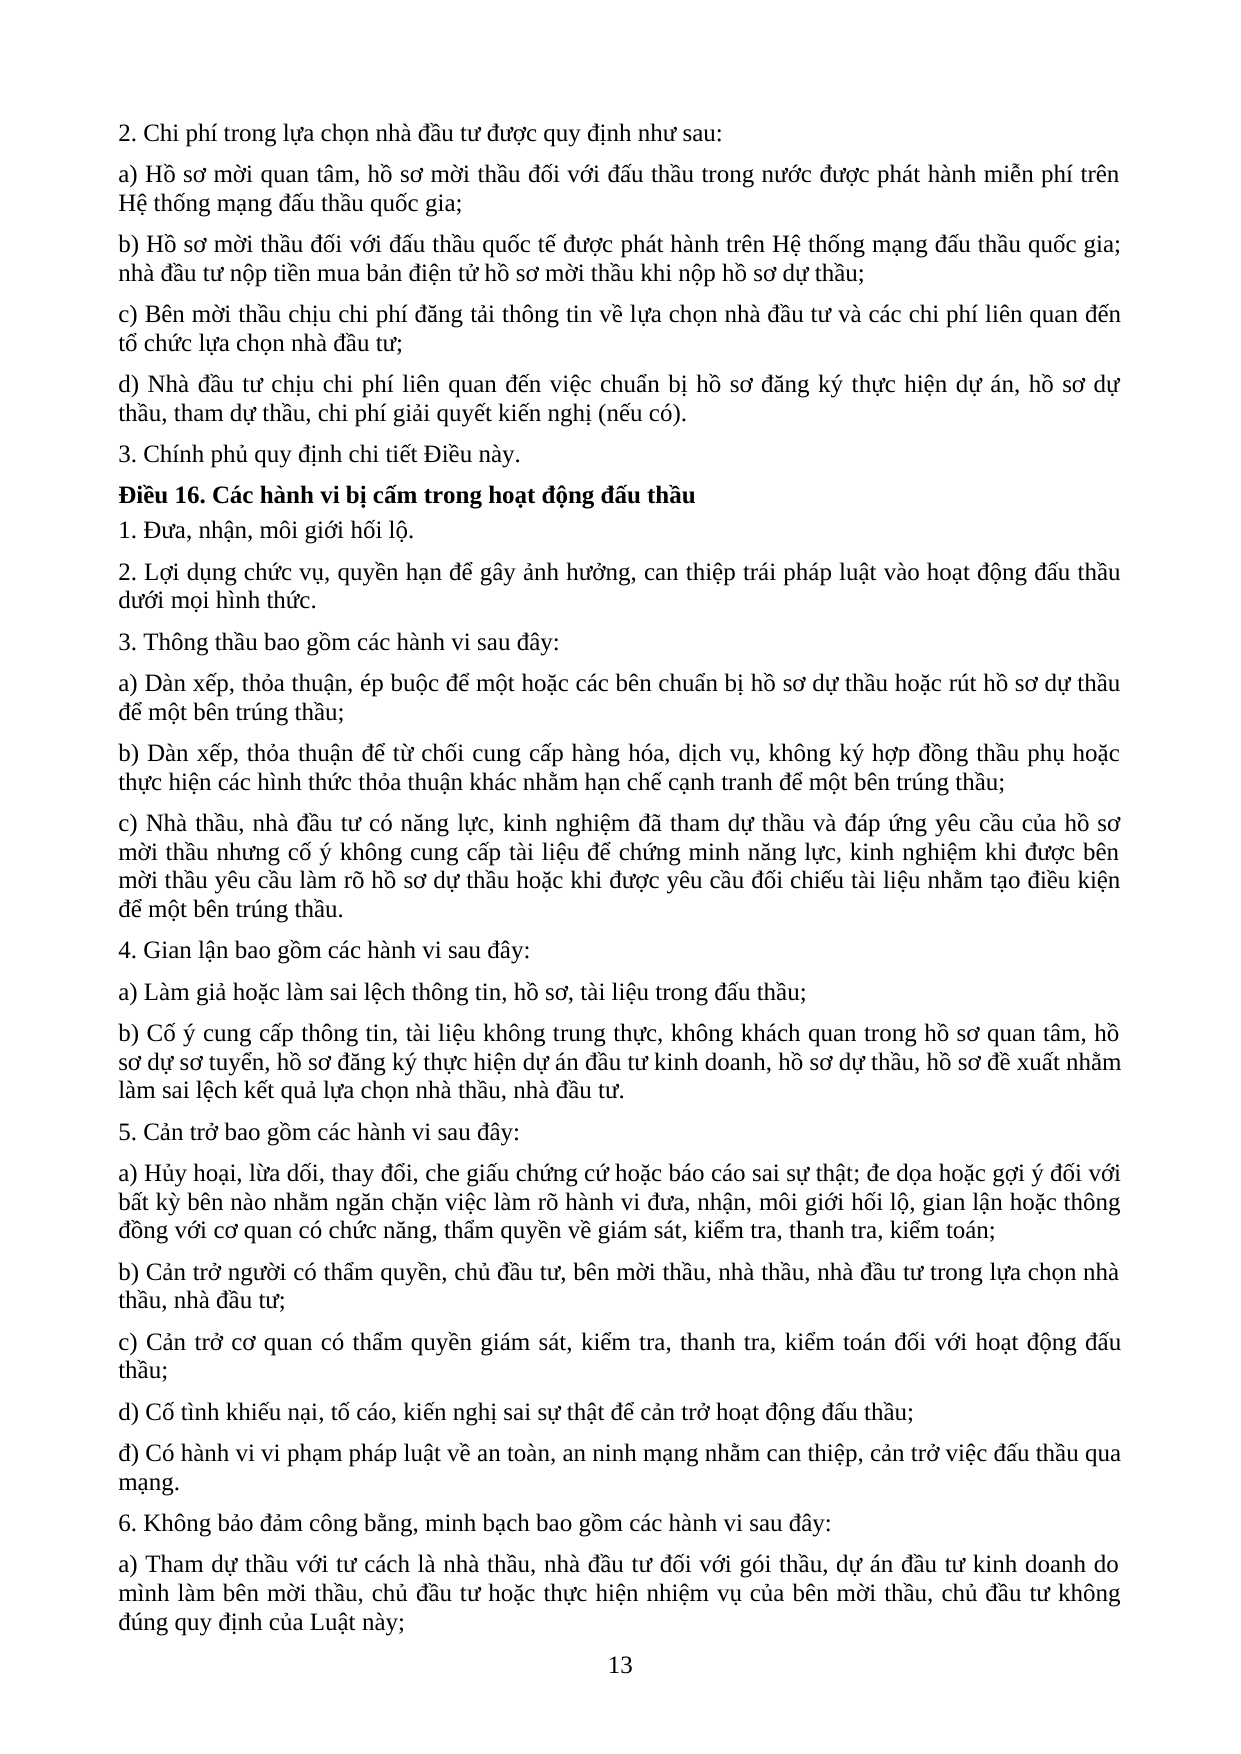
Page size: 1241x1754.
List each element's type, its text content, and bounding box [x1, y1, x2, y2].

text a) Dàn xếp, thỏa thuận, ép buộc để một hoặc các bên chuẩn bị hồ sơ dự thầu hoặc rút hồ sơ dự thầu để một bên trúng thầu; [118, 668, 1122, 726]
text đ) Có hành vi vi phạm pháp luật về an toàn, an ninh mạng nhằm can thiệp, cản trở việc đấu thầu qua mạng. [118, 1438, 1122, 1496]
text b) Cố ý cung cấp thông tin, tài liệu không trung thực, không khách quan trong hồ sơ quan tâm, hồ sơ dự sơ tuyển, hồ sơ đăng ký thực hiện dự án đầu tư kinh doanh, hồ sơ dự thầu, hồ sơ đề xuất nhằm làm sai lệch kết quả lựa chọn nhà thầu, nhà đầu tư. [118, 1018, 1122, 1104]
text b) Cản trở người có thẩm quyền, chủ đầu tư, bên mời thầu, nhà thầu, nhà đầu tư trong lựa chọn nhà thầu, nhà đầu tư; [118, 1257, 1122, 1314]
text b) Hồ sơ mời thầu đối với đấu thầu quốc tế được phát hành trên Hệ thống mạng đấu thầu quốc gia; nhà đầu tư nộp tiền mua bản điện tử hồ sơ mời thầu khi nộp hồ sơ dự thầu; [118, 229, 1122, 287]
text c) Nhà thầu, nhà đầu tư có năng lực, kinh nghiệm đã tham dự thầu và đáp ứng yêu cầu của hồ sơ mời thầu nhưng cố ý không cung cấp tài liệu để chứng minh năng lực, kinh nghiệm khi được bên mời thầu yêu cầu làm rõ hồ sơ dự thầu hoặc khi được yêu cầu đối chiếu tài liệu nhằm tạo điều kiện để một bên trúng thầu. [118, 808, 1122, 923]
text 2. Chi phí trong lựa chọn nhà đầu tư được quy định như sau: [118, 118, 1122, 147]
text 1. Đưa, nhận, môi giới hối lộ. [118, 516, 1122, 544]
text a) Hủy hoại, lừa dối, thay đổi, che giấu chứng cứ hoặc báo cáo sai sự thật; đe dọa hoặc gợi ý đối với bất kỳ bên nào nhằm ngăn chặn việc làm rõ hành vi đưa, nhận, môi giới hối lộ, gian lận hoặc thông đồng với cơ quan có chức năng, thẩm quyền về giám sát, kiểm tra, thanh tra, kiểm toán; [118, 1158, 1122, 1244]
text 3. Chính phủ quy định chi tiết Điều này. [118, 439, 1122, 468]
text c) Bên mời thầu chịu chi phí đăng tải thông tin về lựa chọn nhà đầu tư và các chi phí liên quan đến tổ chức lựa chọn nhà đầu tư; [118, 299, 1122, 357]
subtitle Điều 16. Các hành vi bị cấm trong hoạt động đấu thầu [118, 481, 1122, 509]
text d) Nhà đầu tư chịu chi phí liên quan đến việc chuẩn bị hồ sơ đăng ký thực hiện dự án, hồ sơ dự thầu, tham dự thầu, chi phí giải quyết kiến nghị (nếu có). [118, 369, 1122, 427]
text 2. Lợi dụng chức vụ, quyền hạn để gây ảnh hưởng, can thiệp trái pháp luật vào hoạt động đấu thầu dưới mọi hình thức. [118, 557, 1122, 614]
text 4. Gian lận bao gồm các hành vi sau đây: [118, 936, 1122, 964]
text d) Cố tình khiếu nại, tố cáo, kiến nghị sai sự thật để cản trở hoạt động đấu thầu; [118, 1397, 1122, 1426]
text b) Dàn xếp, thỏa thuận để từ chối cung cấp hàng hóa, dịch vụ, không ký hợp đồng thầu phụ hoặc thực hiện các hình thức thỏa thuận khác nhằm hạn chế cạnh tranh để một bên trúng thầu; [118, 738, 1122, 796]
text 5. Cản trở bao gồm các hành vi sau đây: [118, 1117, 1122, 1146]
text 6. Không bảo đảm công bằng, minh bạch bao gồm các hành vi sau đây: [118, 1508, 1122, 1537]
text 3. Thông thầu bao gồm các hành vi sau đây: [118, 627, 1122, 656]
text a) Làm giả hoặc làm sai lệch thông tin, hồ sơ, tài liệu trong đấu thầu; [118, 977, 1122, 1006]
text a) Tham dự thầu với tư cách là nhà thầu, nhà đầu tư đối với gói thầu, dự án đầu tư kinh doanh do mình làm bên mời thầu, chủ đầu tư hoặc thực hiện nhiệm vụ của bên mời thầu, chủ đầu tư không đúng quy định của Luật này; [118, 1549, 1122, 1636]
text a) Hồ sơ mời quan tâm, hồ sơ mời thầu đối với đấu thầu trong nước được phát hành miễn phí trên Hệ thống mạng đấu thầu quốc gia; [118, 159, 1122, 217]
text c) Cản trở cơ quan có thẩm quyền giám sát, kiểm tra, thanh tra, kiểm toán đối với hoạt động đấu thầu; [118, 1327, 1122, 1384]
